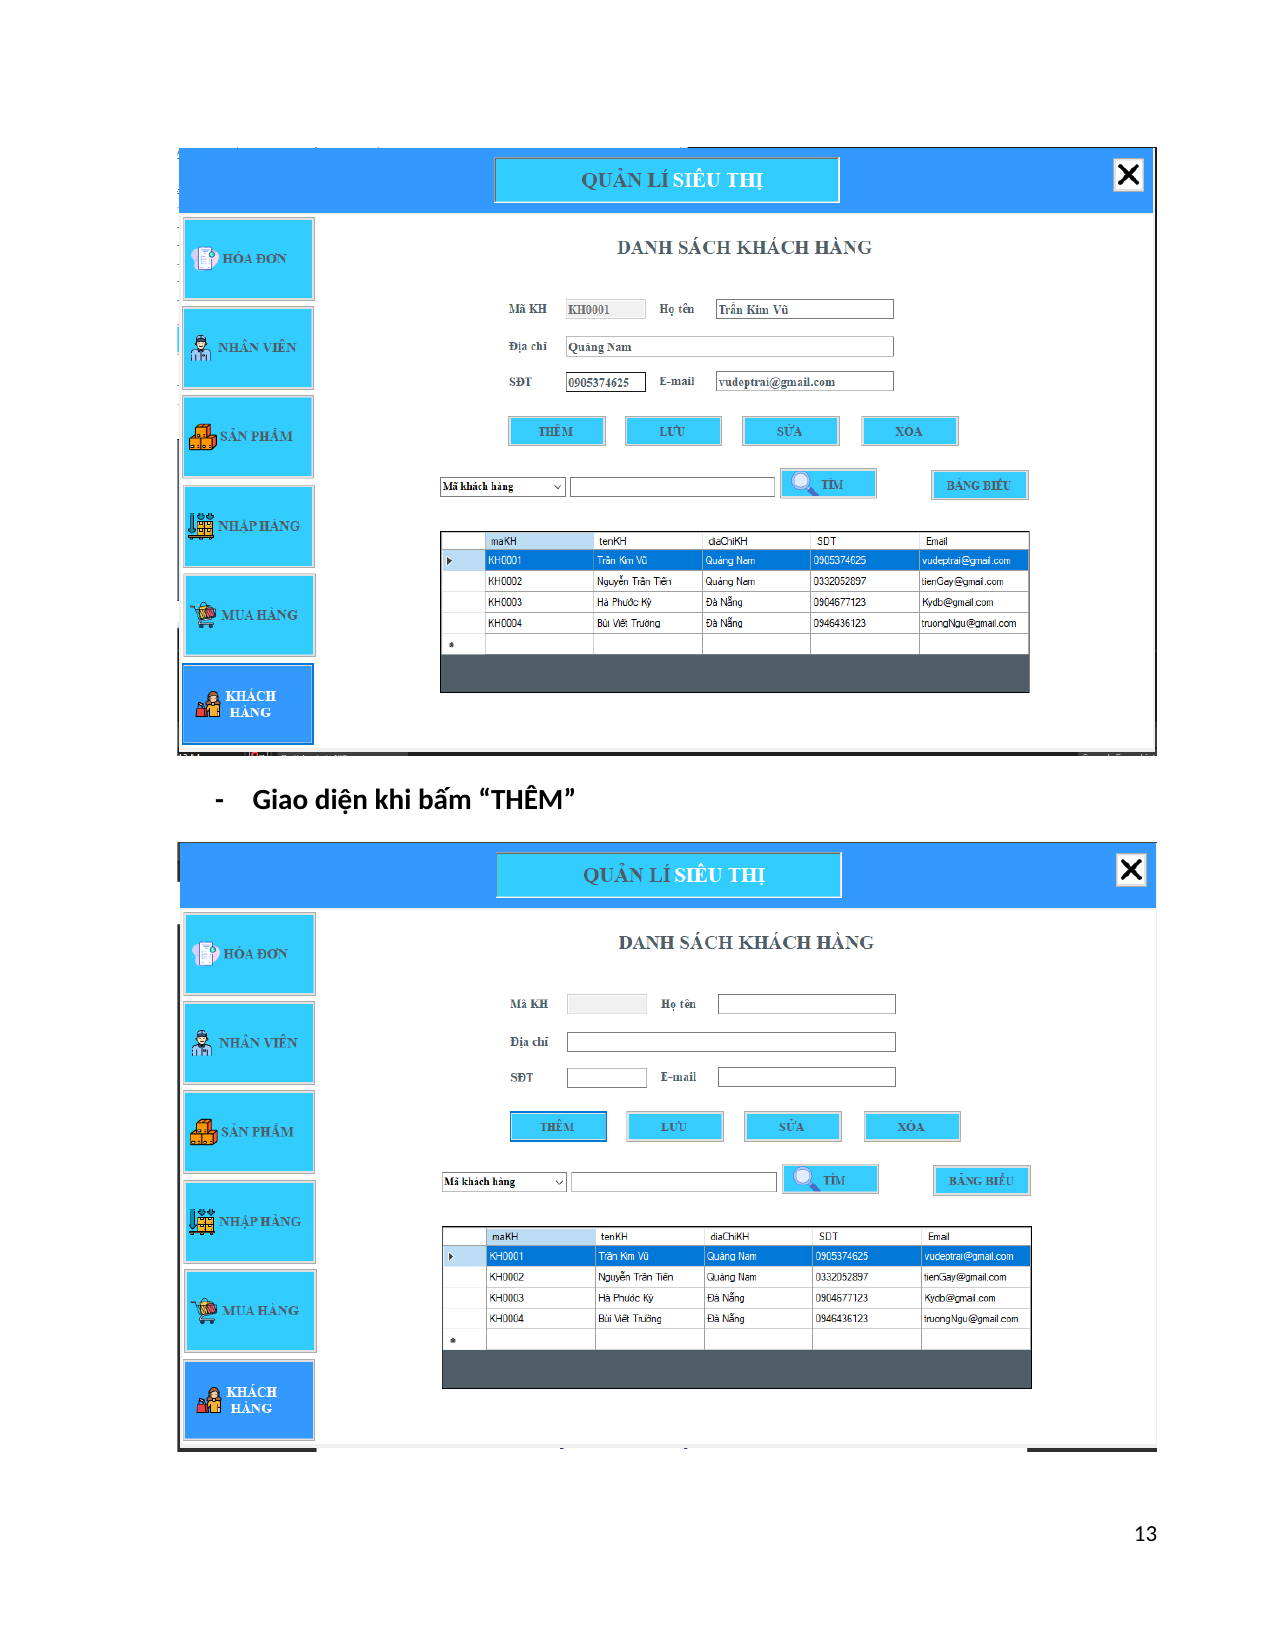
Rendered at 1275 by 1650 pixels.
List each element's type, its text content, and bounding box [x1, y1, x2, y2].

picture [177, 147, 1157, 756]
list Giao diện khi bấm “THÊM” [215, 781, 1157, 816]
picture [177, 842, 1157, 1452]
